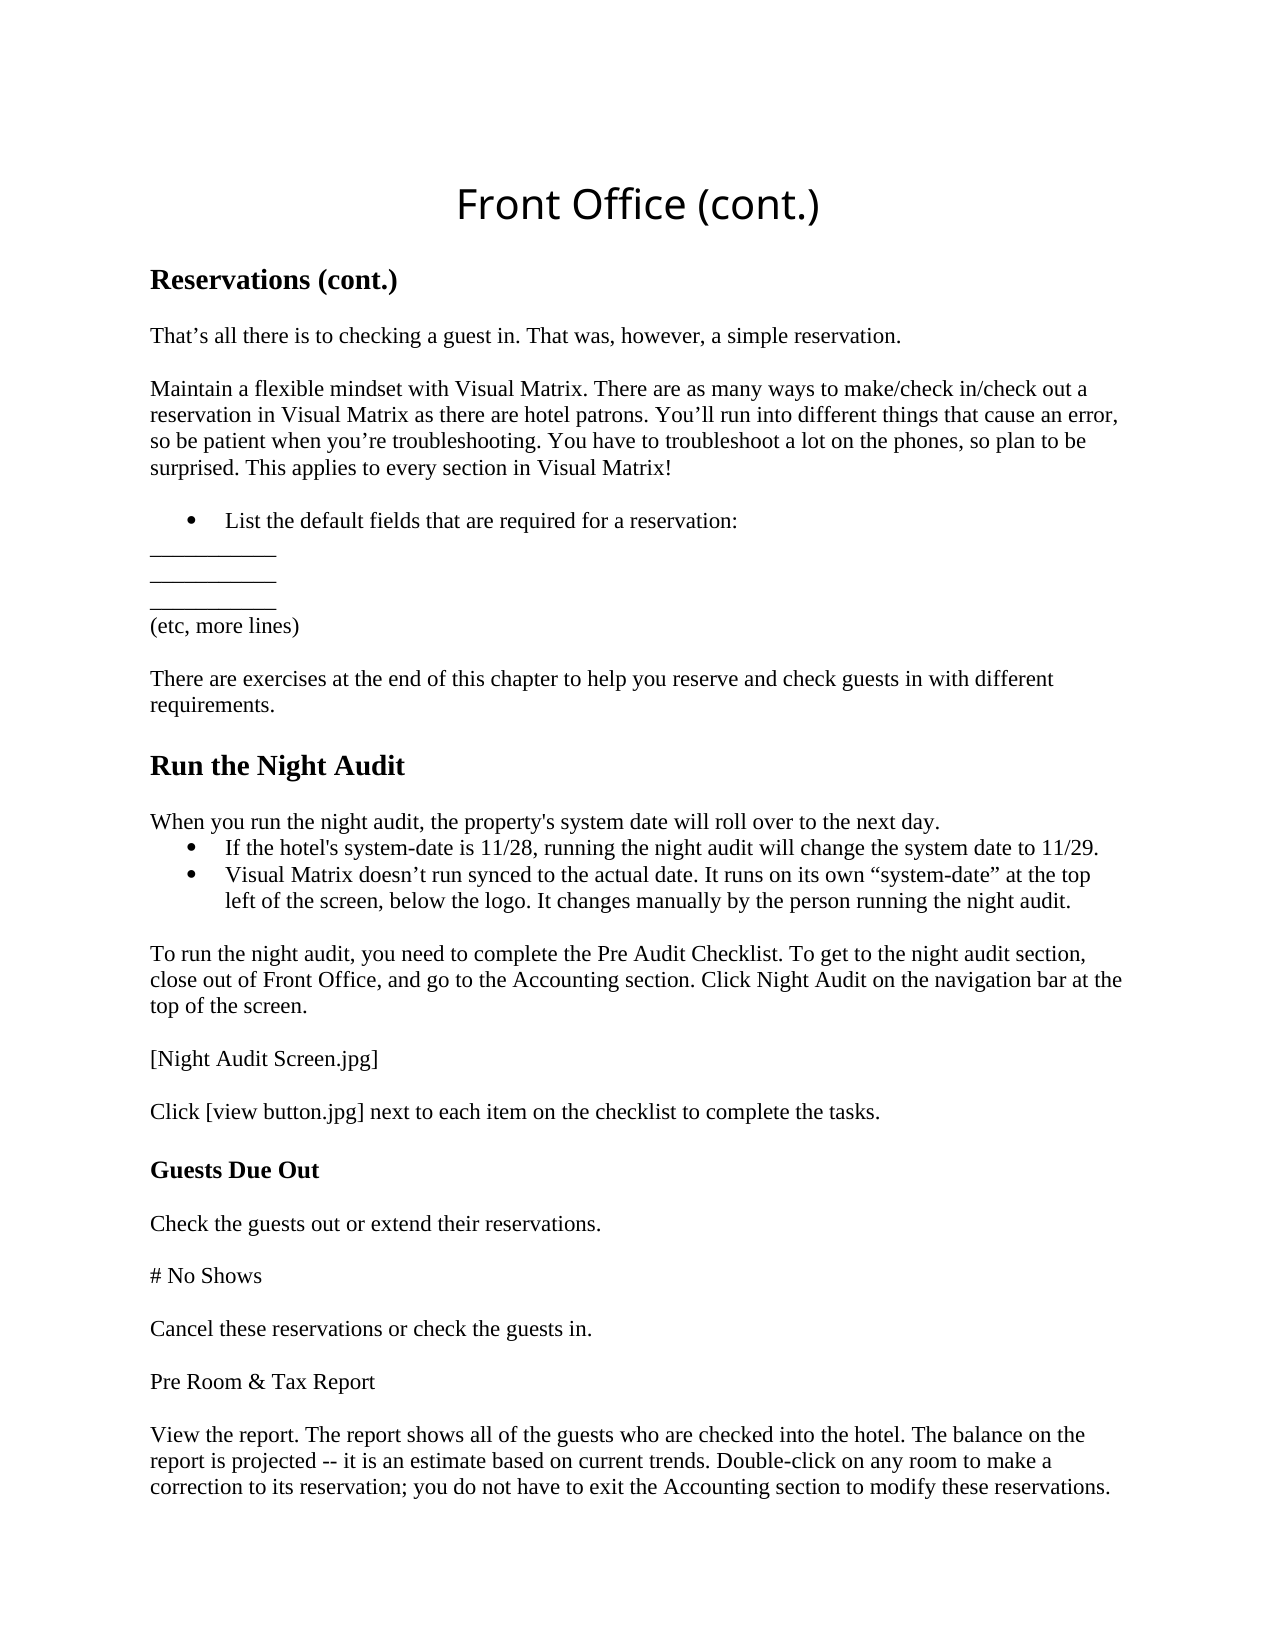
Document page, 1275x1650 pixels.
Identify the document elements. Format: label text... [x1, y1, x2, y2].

text When you run the night audit, the property's system date will roll over to the next day. [150, 808, 1125, 834]
text Pre Room & Tax Report [150, 1368, 1125, 1394]
text ___________ ___________ ___________ [150, 533, 1125, 612]
list List the default fields that are required for a reservation: [187, 507, 1125, 533]
subtitle Run the Night Audit [150, 748, 1125, 782]
text (etc, more lines) [150, 612, 1125, 638]
subtitle Reservations (cont.) [150, 262, 1125, 296]
text Maintain a flexible mindset with Visual Matrix. There are as many ways to make/check in/check out a reservation in Visual Matrix as there are hotel patrons. You’ll run into different things that cause an error, so be patient when you’re troubleshooting. You have to troubleshoot a lot on the phones, so plan to be surprised. This applies to every section in Visual Matrix! [150, 375, 1125, 480]
text Check the guests out or extend their reservations. [150, 1210, 1125, 1236]
text View the report. The report shows all of the guests who are checked into the hotel. The balance on the report is projected -- it is an estimate based on current trends. Double-click on any room to make a correction to its reservation; you do not have to exit the Accounting section to modify these reservations. [150, 1421, 1125, 1500]
text Cancel these reservations or check the guests in. [150, 1315, 1125, 1342]
text That’s all there is to checking a guest in. That was, however, a simple reservation. [150, 322, 1125, 348]
list Visual Matrix doesn’t run synced to the actual date. It runs on its own “system-date” at the top left of the screen, below the logo. It changes manually by the person running the night audit. [187, 861, 1125, 913]
text There are exercises at the end of this chapter to help you reserve and check guests in with different requirements. [150, 665, 1125, 717]
list If the hotel's system-date is 11/28, running the night audit will change the system date to 11/29. [187, 834, 1125, 861]
text [Night Audit Screen.jpg] [150, 1045, 1125, 1071]
text To run the night audit, you need to complete the Pre Audit Checklist. To get to the night audit section, close out of Front Office, and go to the Accounting section. Click Night Audit on the navigation bar at the top of the screen. [150, 940, 1125, 1019]
subtitle Front Office (cont.) [150, 175, 1125, 232]
text Click [view button.jpg] next to each item on the checklist to complete the tasks. [150, 1098, 1125, 1124]
subtitle Guests Due Out [150, 1155, 1125, 1183]
text # No Shows [150, 1262, 1125, 1289]
